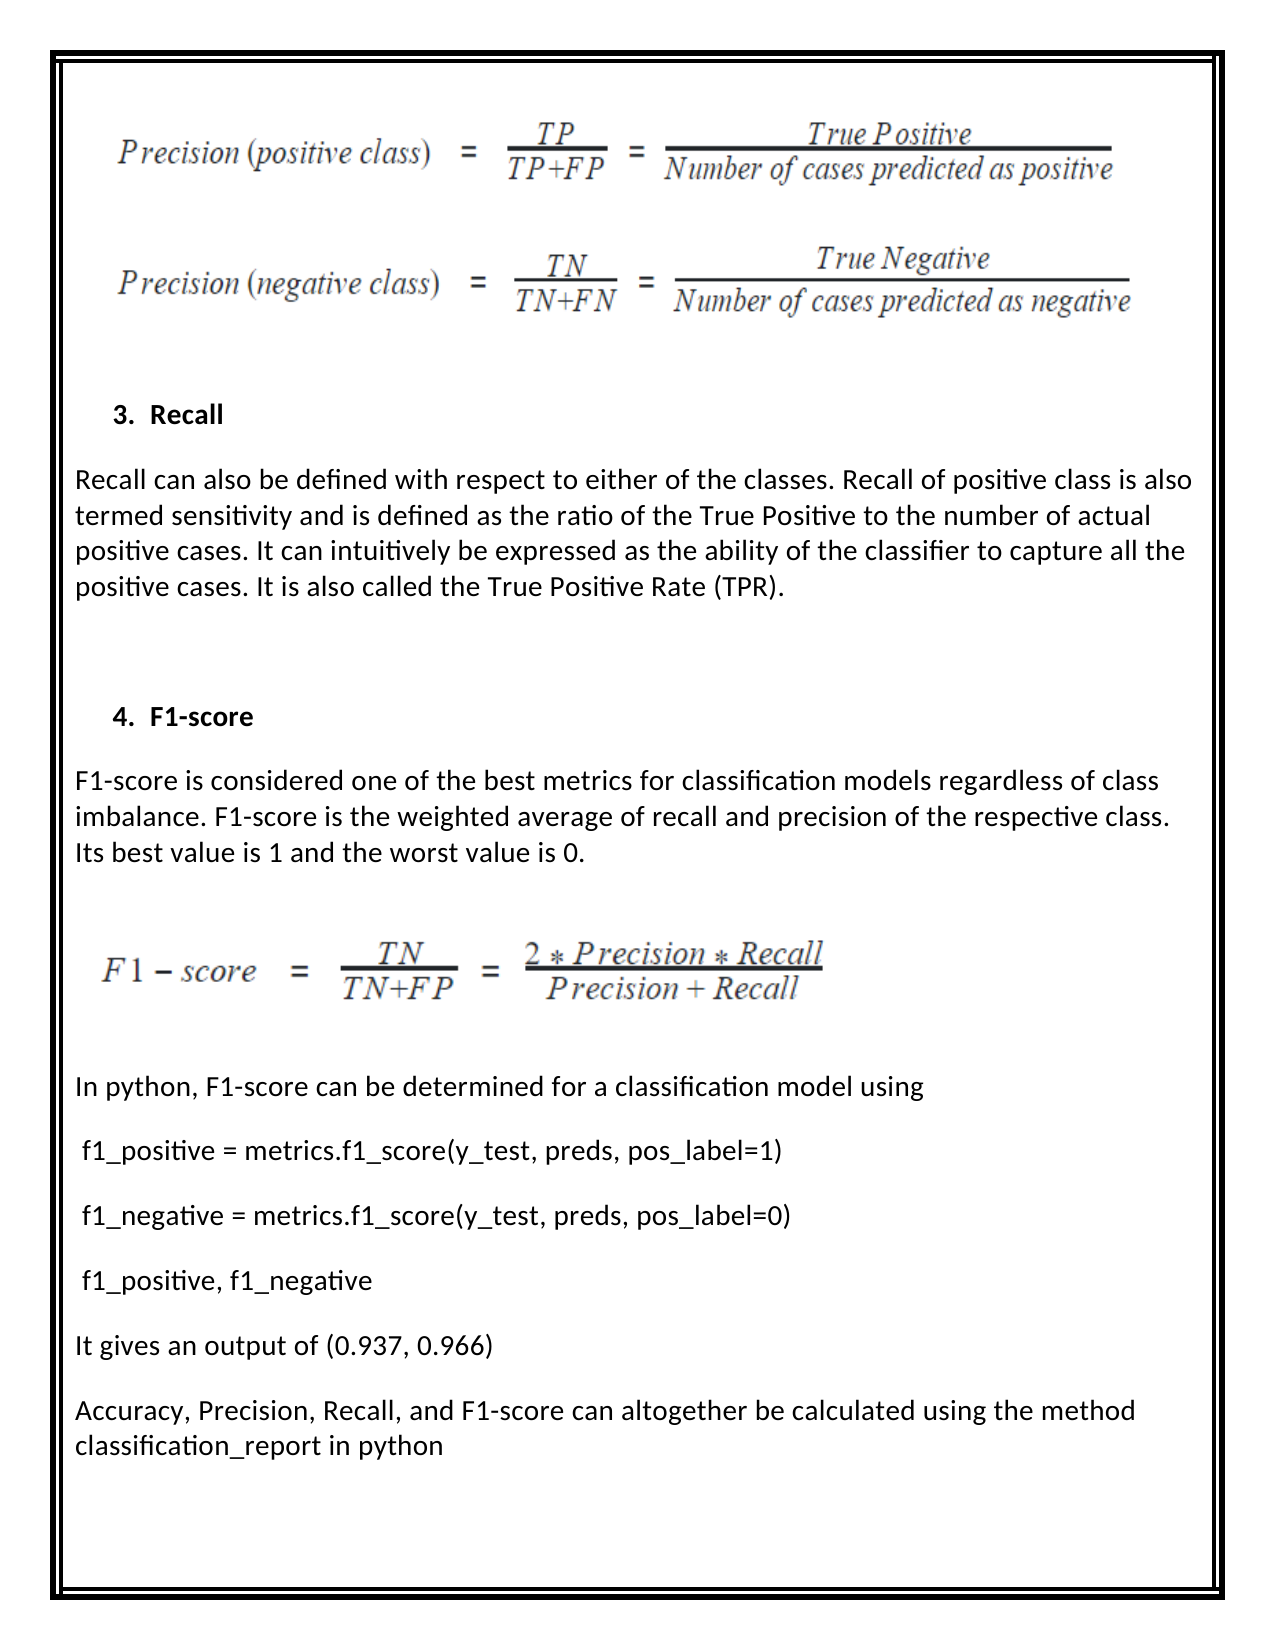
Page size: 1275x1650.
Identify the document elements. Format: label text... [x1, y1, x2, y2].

text It gives an output of (0.937, 0.966) [75, 1327, 1200, 1362]
text In python, F1-score can be determined for a classification model using [75, 1068, 1200, 1103]
text F1-score is considered one of the best metrics for classification models regardless of class imbalance. F1-score is the weighted average of recall and precision of the respective class. Its best value is 1 and the worst value is 0. [75, 762, 1200, 869]
picture [75, 898, 873, 1039]
text f1_negative = metrics.f1_score(y_test, preds, pos_label=0) [75, 1197, 1200, 1233]
text f1_positive = metrics.f1_score(y_test, preds, pos_label=1) [75, 1132, 1200, 1168]
text Recall can also be defined with respect to either of the classes. Recall of positive class is also termed sensitivity and is defined as the ratio of the True Positive to the number of actual positive cases. It can intuitively be expressed as the ability of the classifier to capture all the positive cases. It is also called the True Positive Rate (TPR). [75, 461, 1200, 604]
picture [75, 75, 1185, 365]
list Recall [112, 396, 1200, 432]
text f1_positive, f1_negative [75, 1262, 1200, 1298]
text Accuracy, Precision, Recall, and F1-score can altogether be calculated using the method classification_report in python [75, 1392, 1200, 1463]
list F1-score [112, 698, 1200, 733]
